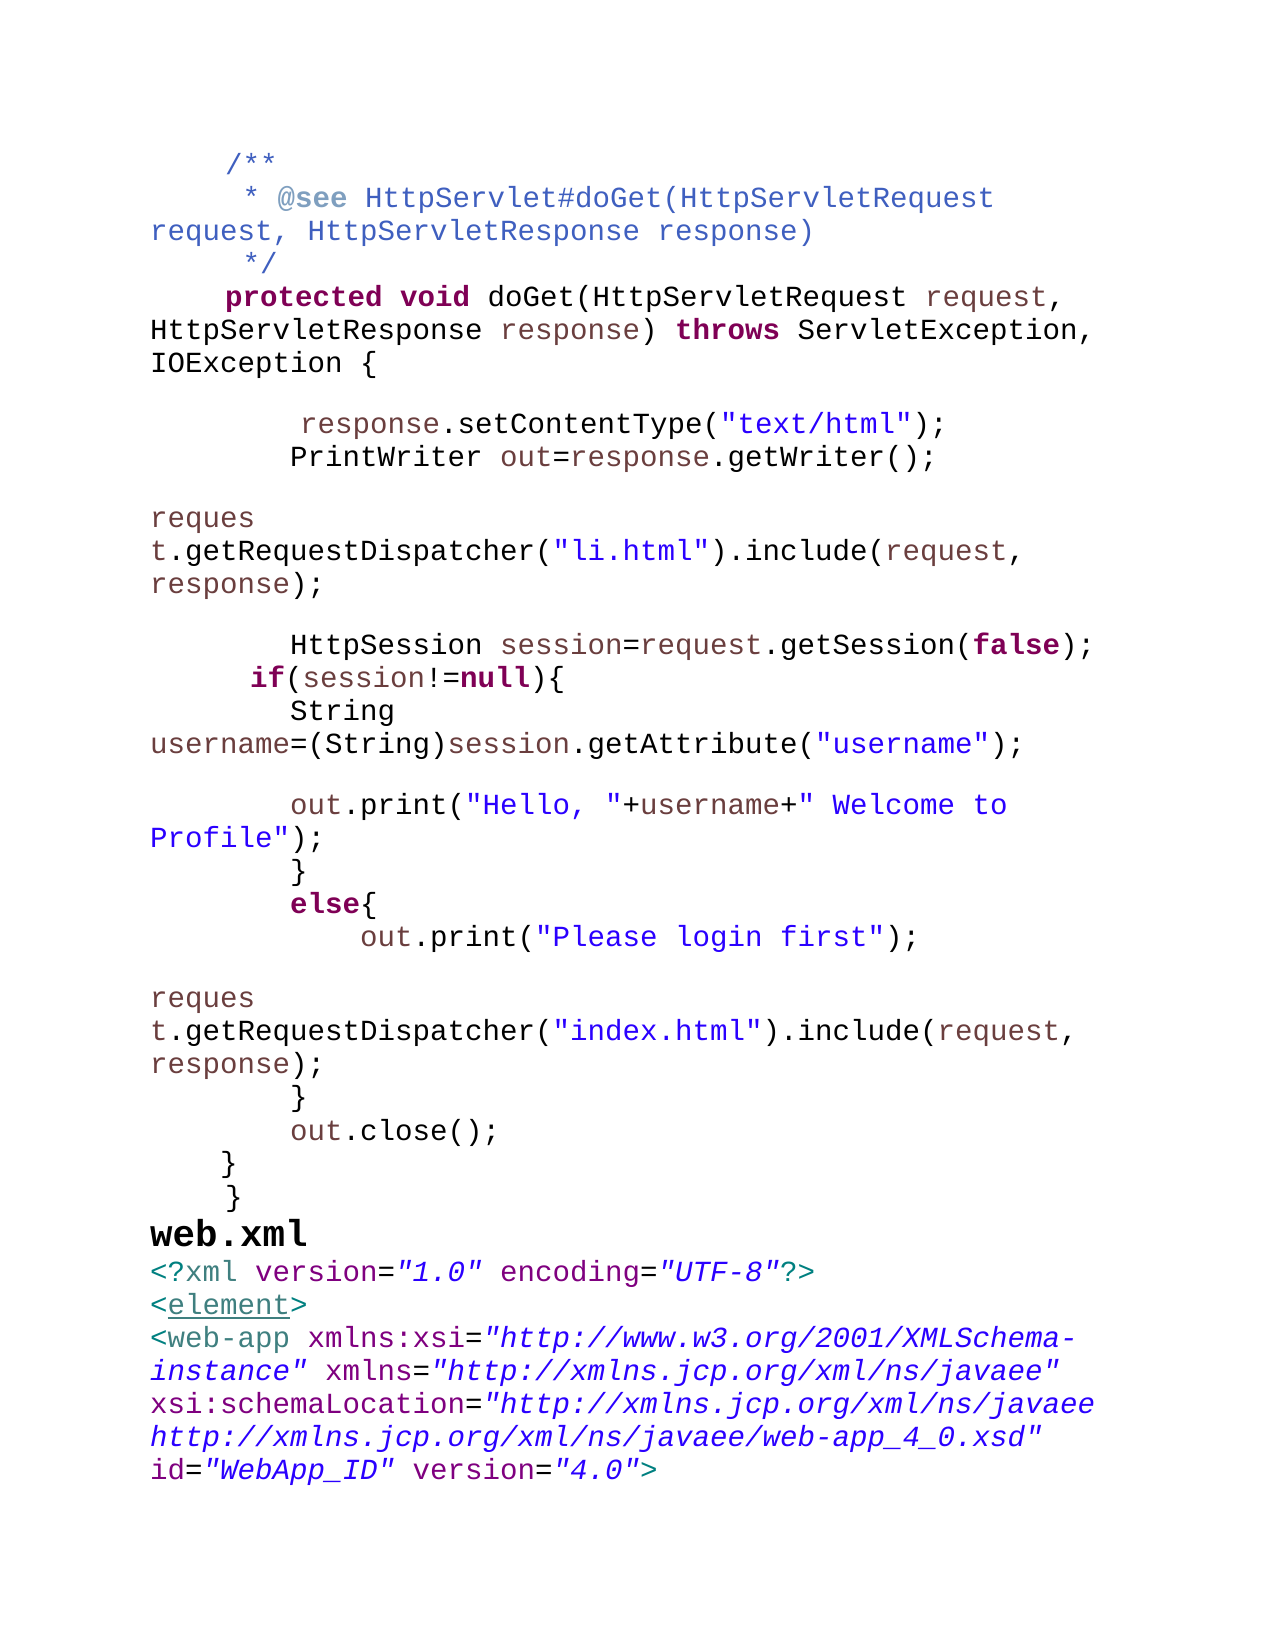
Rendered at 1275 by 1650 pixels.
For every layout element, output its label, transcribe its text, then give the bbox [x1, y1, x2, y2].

text HttpSession session=request.getSession(false); [150, 630, 1125, 663]
text else{ [150, 889, 1125, 922]
text request.getRequestDispatcher("index.html").include(request, response); [150, 956, 1125, 1083]
text out.print("Please login first"); [150, 922, 1125, 956]
text } [150, 1182, 1125, 1215]
text request.getRequestDispatcher("li.html").include(request, response); [150, 475, 1125, 602]
text out.close(); [150, 1116, 1125, 1149]
text response.setContentType("text/html"); [150, 409, 1125, 442]
text web.xml [150, 1215, 1125, 1257]
text <?xml version="1.0" encoding="UTF-8"?> [150, 1257, 1125, 1290]
text } [150, 1149, 1125, 1182]
text } [150, 856, 1125, 889]
text <element> [150, 1290, 1125, 1323]
text PrintWriter out=response.getWriter(); [150, 442, 1125, 475]
text String username=(String)session.getAttribute("username"); [150, 696, 1125, 762]
text <web-app xmlns:xsi="http://www.w3.org/2001/XMLSchema-instance" xmlns="http://xmlns.jcp.org/xml/ns/javaee" xsi:schemaLocation="http://xmlns.jcp.org/xml/ns/javaee http://xmlns.jcp.org/xml/ns/javaee/web-app_4_0.xsd" id="WebApp_ID" version="4.0"> [150, 1323, 1125, 1488]
text * @see HttpServlet#doGet(HttpServletRequest request, HttpServletResponse response) [150, 183, 1125, 249]
text if(session!=null){ [150, 663, 1125, 696]
text protected void doGet(HttpServletRequest request, HttpServletResponse response) throws ServletException, IOException { [150, 282, 1125, 381]
text */ [150, 249, 1125, 282]
text /** [150, 150, 1125, 183]
text out.print("Hello, "+username+" Welcome to Profile"); [150, 790, 1125, 856]
text } [150, 1083, 1125, 1116]
